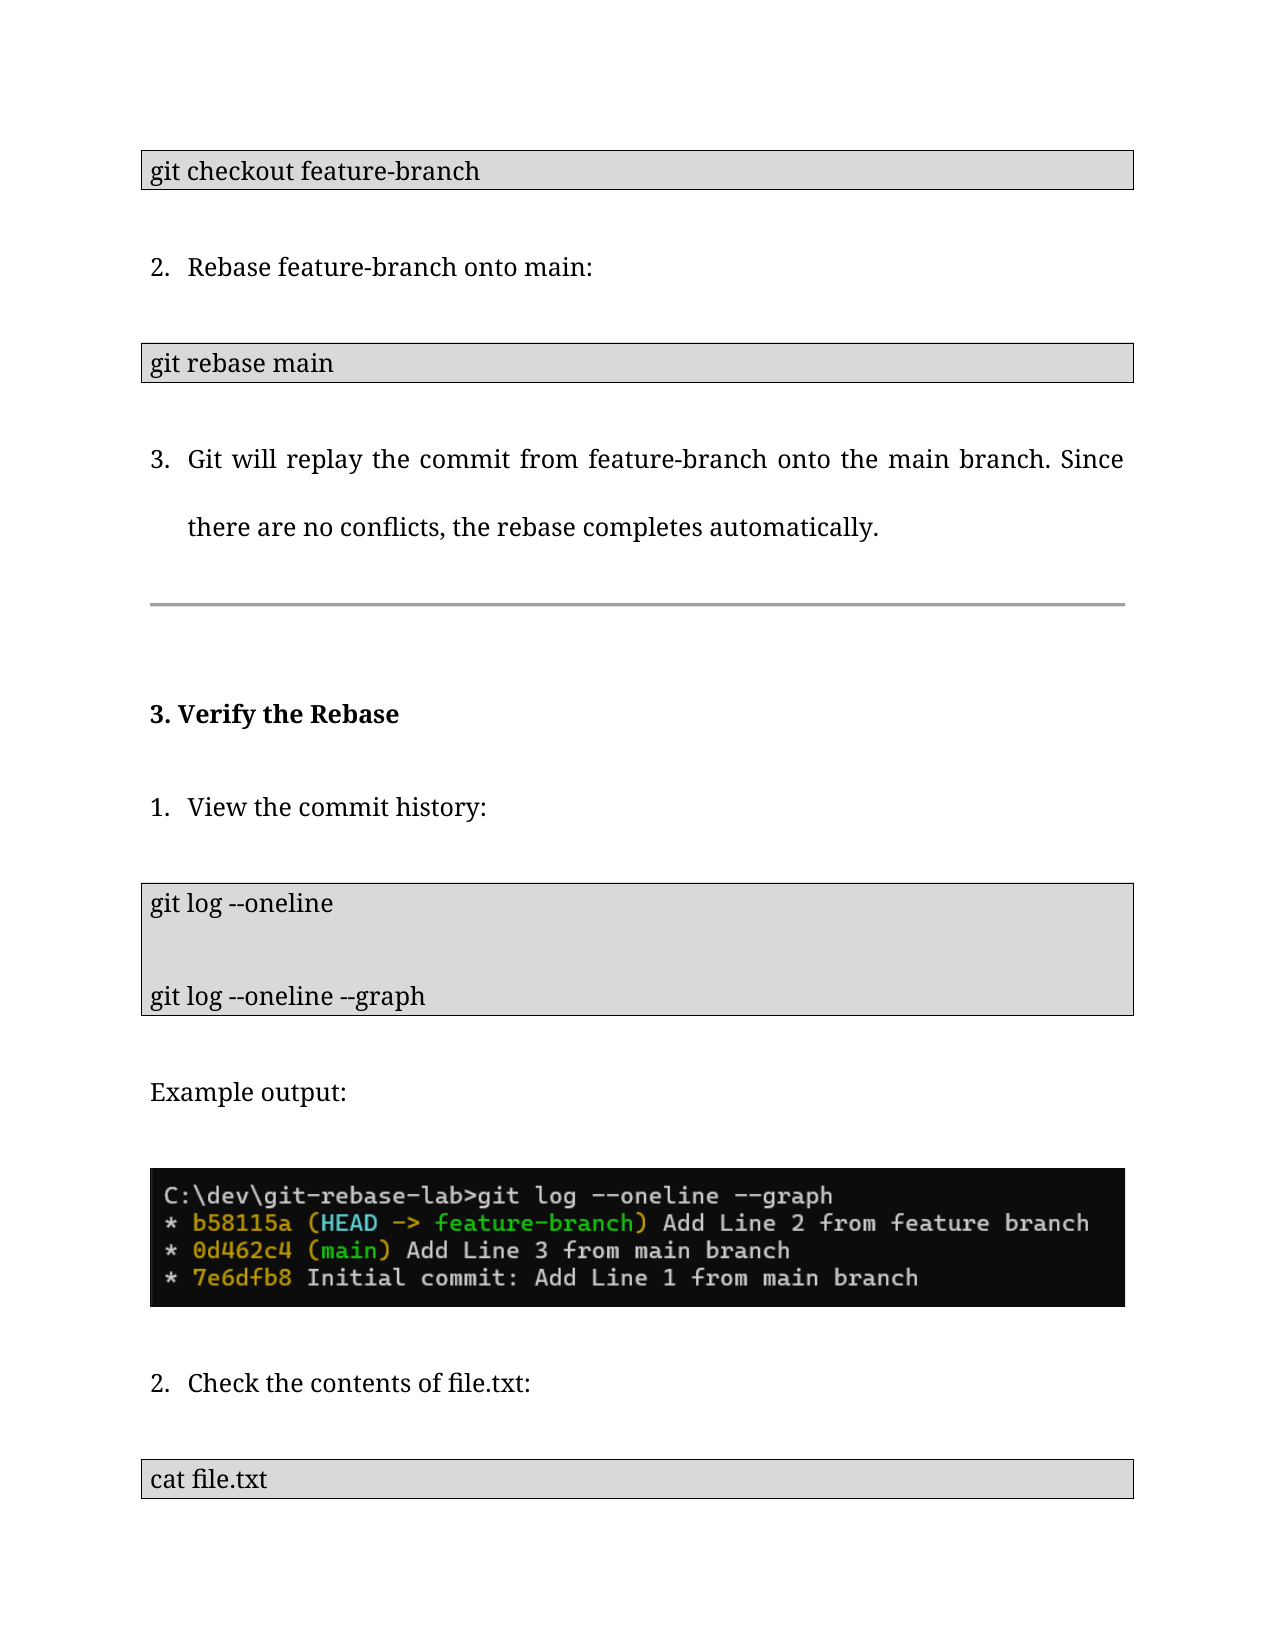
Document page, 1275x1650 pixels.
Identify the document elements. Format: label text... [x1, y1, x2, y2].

list Check the contents of file.txt: [150, 1366, 1125, 1400]
picture [150, 1168, 1125, 1307]
text 3. Verify the Rebase [150, 696, 1125, 730]
list Rebase feature-branch onto main: [150, 249, 1125, 283]
text git checkout feature-branch [142, 151, 1133, 189]
list View the commit history: [150, 789, 1125, 823]
text Example output: [150, 1075, 1125, 1109]
text git log --oneline [142, 884, 1133, 920]
text git rebase main [142, 344, 1133, 382]
text cat file.txt [142, 1460, 1133, 1498]
text git log --oneline --graph [142, 976, 1133, 1015]
list Git will replay the commit from feature-branch onto the main branch. Since there are no conflicts, the rebase completes automatically. [150, 442, 1125, 544]
